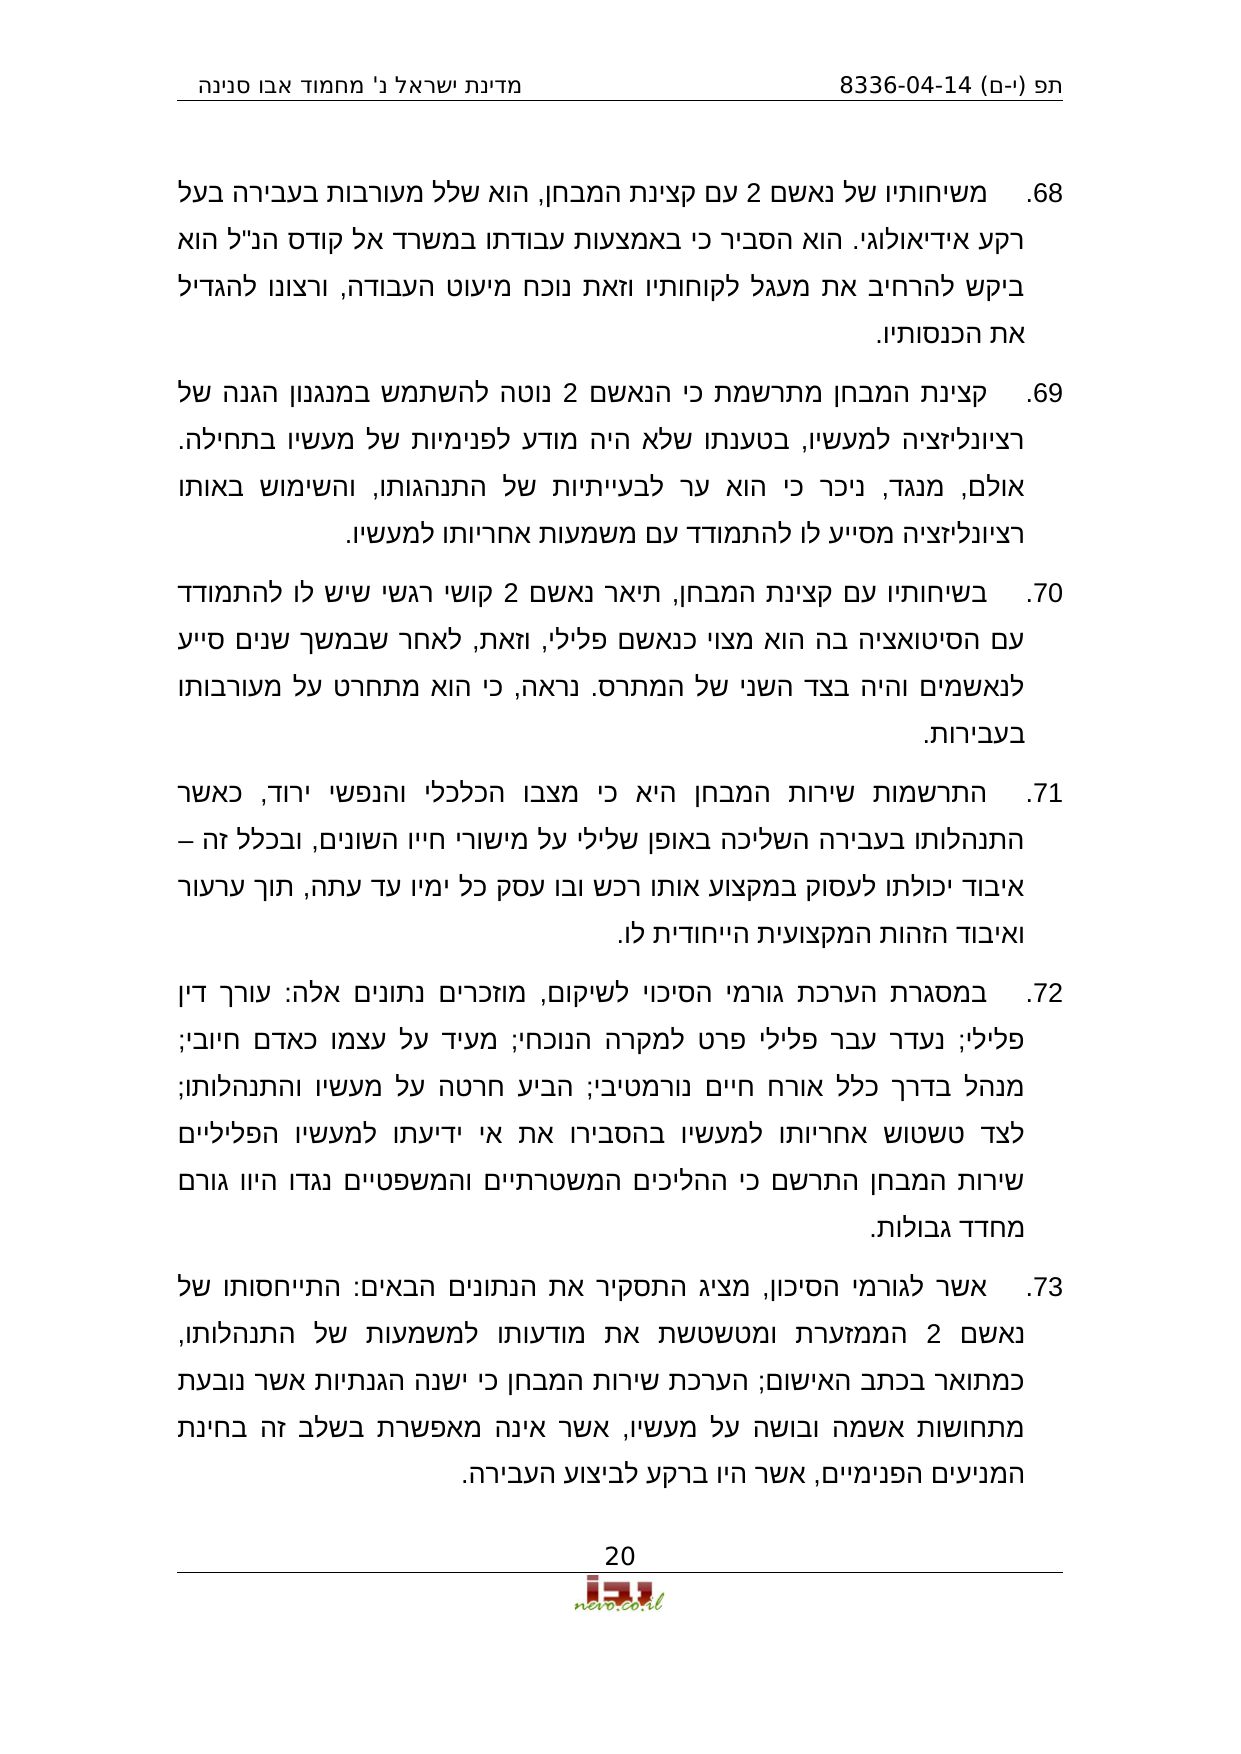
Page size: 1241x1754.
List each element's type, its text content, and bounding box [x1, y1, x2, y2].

list אשר לגורמי הסיכון, מציג התסקיר את הנתונים הבאים: התייחסותו של נאשם 2 הממזערת ומטשטשת את מודעותו למשמעות של התנהלותו, כמתואר בכתב האישום; הערכת שירות המבחן כי ישנה הגנתיות אשר נובעת מתחושות אשמה ובושה על מעשיו, אשר אינה מאפשרת בשלב זה בחינת המניעים הפנימיים, אשר היו ברקע לביצוע העבירה. [177, 1271, 1063, 1490]
list התרשמות שירות המבחן היא כי מצבו הכלכלי והנפשי ירוד, כאשר התנהלותו בעבירה השליכה באופן שלילי על מישורי חייו השונים, ובכלל זה – איבוד יכולתו לעסוק במקצוע אותו רכש ובו עסק כל ימיו עד עתה, תוך ערעור ואיבוד הזהות המקצועית הייחודית לו. [177, 777, 1063, 949]
list משיחותיו של נאשם 2 עם קצינת המבחן, הוא שלל מעורבות בעבירה בעל רקע אידיאולוגי. הוא הסביר כי באמצעות עבודתו במשרד אל קודס הנ"ל הוא ביקש להרחיב את מעגל לקוחותיו וזאת נוכח מיעוט העבודה, ורצונו להגדיל את הכנסותיו. [177, 177, 1063, 349]
picture [574, 1575, 666, 1612]
list במסגרת הערכת גורמי הסיכוי לשיקום, מוזכרים נתונים אלה: עורך דין פלילי; נעדר עבר פלילי פרט למקרה הנוכחי; מעיד על עצמו כאדם חיובי; מנהל בדרך כלל אורח חיים נורמטיבי; הביע חרטה על מעשיו והתנהלותו; לצד טשטוש אחריותו למעשיו בהסבירו את אי ידיעתו למעשיו הפליליים שירות המבחן התרשם כי ההליכים המשטרתיים והמשפטיים נגדו היוו גורם מחדד גבולות. [177, 977, 1063, 1243]
list קצינת המבחן מתרשמת כי הנאשם 2 נוטה להשתמש במנגנון הגנה של רציונליזציה למעשיו, בטענתו שלא היה מודע לפנימיות של מעשיו בתחילה. אולם, מנגד, ניכר כי הוא ער לבעייתיות של התנהגותו, והשימוש באותו רציונליזציה מסייע לו להתמודד עם משמעות אחריותו למעשיו. [177, 377, 1063, 549]
list בשיחותיו עם קצינת המבחן, תיאר נאשם 2 קושי רגשי שיש לו להתמודד עם הסיטואציה בה הוא מצוי כנאשם פלילי, וזאת, לאחר שבמשך שנים סייע לנאשמים והיה בצד השני של המתרס. נראה, כי הוא מתחרט על מעורבותו בעבירות. [177, 577, 1063, 749]
